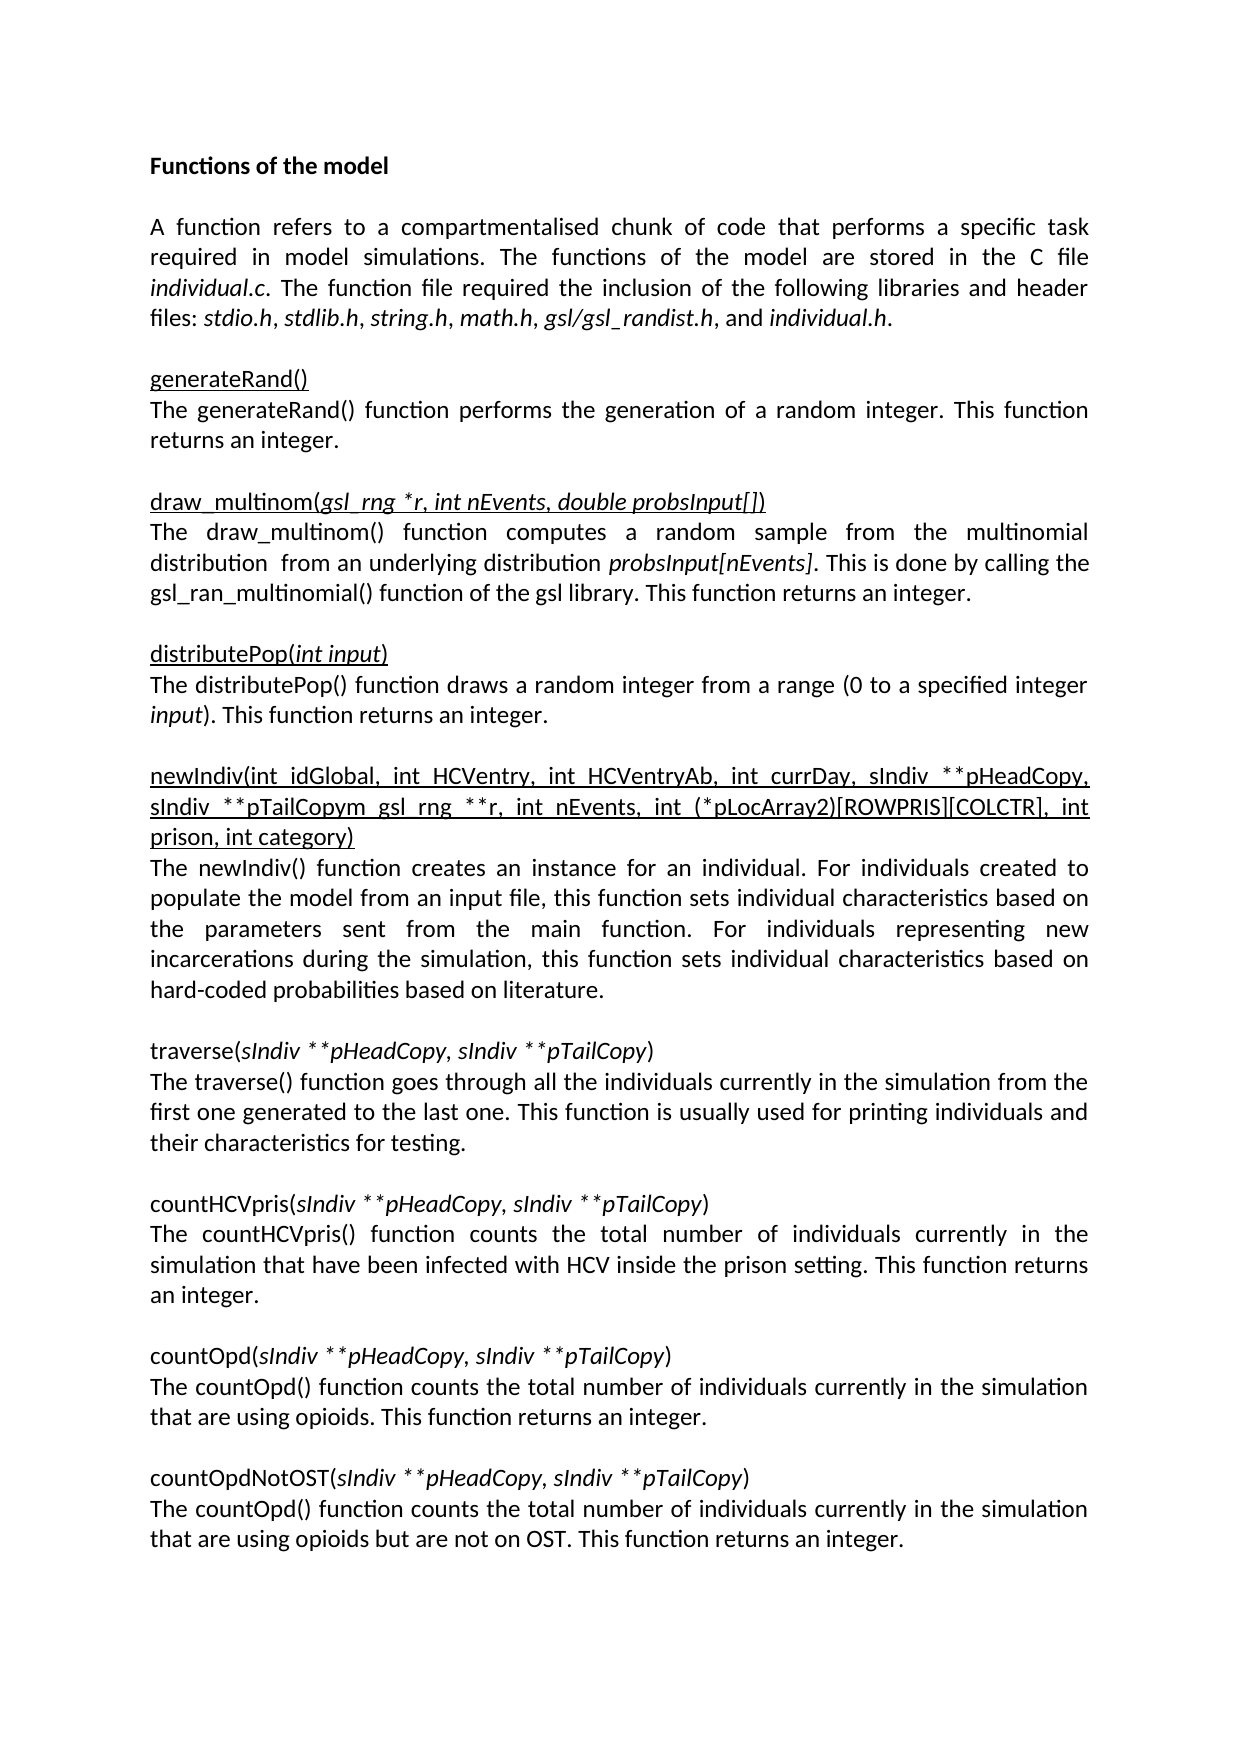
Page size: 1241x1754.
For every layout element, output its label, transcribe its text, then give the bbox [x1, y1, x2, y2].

text The countOpd() function counts the total number of individuals currently in the simulation that are using opioids. This function returns an integer. [150, 1371, 1090, 1432]
text countOpdNotOST(sIndiv **pHeadCopy, sIndiv **pTailCopy) [150, 1462, 1090, 1493]
text distributePop(int input) [150, 638, 1090, 669]
text The newIndiv() function creates an instance for an individual. For individuals created to populate the model from an input file, this function sets individual characteristics based on the parameters sent from the main function. For individuals representing new incarcerations during the simulation, this function sets individual characteristics based on hard-coded probabilities based on literature. [150, 852, 1090, 1004]
text draw_multinom(gsl_rng *r, int nEvents, double probsInput[]) [150, 486, 1090, 516]
text Functions of the model [150, 150, 1090, 181]
text traverse(sIndiv **pHeadCopy, sIndiv **pTailCopy) [150, 1035, 1090, 1066]
text newIndiv(int idGlobal, int HCVentry, int HCVentryAb, int currDay, sIndiv **pHeadCopy, sIndiv **pTailCopym gsl_rng **r, int nEvents, int (*pLocArray2)[ROWPRIS][COLCTR], int prison, int category) [150, 760, 1090, 786]
text countOpd(sIndiv **pHeadCopy, sIndiv **pTailCopy) [150, 1340, 1090, 1371]
text A function refers to a compartmentalised chunk of code that performs a specific task required in model simulations. The functions of the model are stored in the C file individual.c. The function file required the inclusion of the following libraries and header files: stdio.h, stdlib.h, string.h, math.h, gsl/gsl_randist.h, and individual.h. [150, 211, 1090, 333]
text newIndiv(int idGlobal, int HCVentry, int HCVentryAb, int currDay, sIndiv **pHeadCopy, sIndiv **pTailCopym gsl_rng **r, int nEvents, int (*pLocArray2)[ROWPRIS][COLCTR], int prison, int category) [150, 788, 1090, 817]
text The generateRand() function performs the generation of a random integer. This function returns an integer. [150, 394, 1090, 455]
text The distributePop() function draws a random integer from a range (0 to a specified integer input). This function returns an integer. [150, 669, 1090, 730]
text The countHCVpris() function counts the total number of individuals currently in the simulation that have been infected with HCV inside the prison setting. This function returns an integer. [150, 1218, 1090, 1310]
text The draw_multinom() function computes a random sample from the multinomial distribution from an underlying distribution probsInput[nEvents]. This is done by calling the gsl_ran_multinomial() function of the gsl library. This function returns an integer. [150, 516, 1090, 608]
text generateRand() [150, 364, 1090, 394]
text newIndiv(int idGlobal, int HCVentry, int HCVentryAb, int currDay, sIndiv **pHeadCopy, sIndiv **pTailCopym gsl_rng **r, int nEvents, int (*pLocArray2)[ROWPRIS][COLCTR], int prison, int category) [150, 819, 1090, 852]
text The traverse() function goes through all the individuals currently in the simulation from the first one generated to the last one. This function is usually used for printing individuals and their characteristics for testing. [150, 1066, 1090, 1157]
text countHCVpris(sIndiv **pHeadCopy, sIndiv **pTailCopy) [150, 1188, 1090, 1218]
text The countOpd() function counts the total number of individuals currently in the simulation that are using opioids but are not on OST. This function returns an integer. [150, 1493, 1090, 1554]
